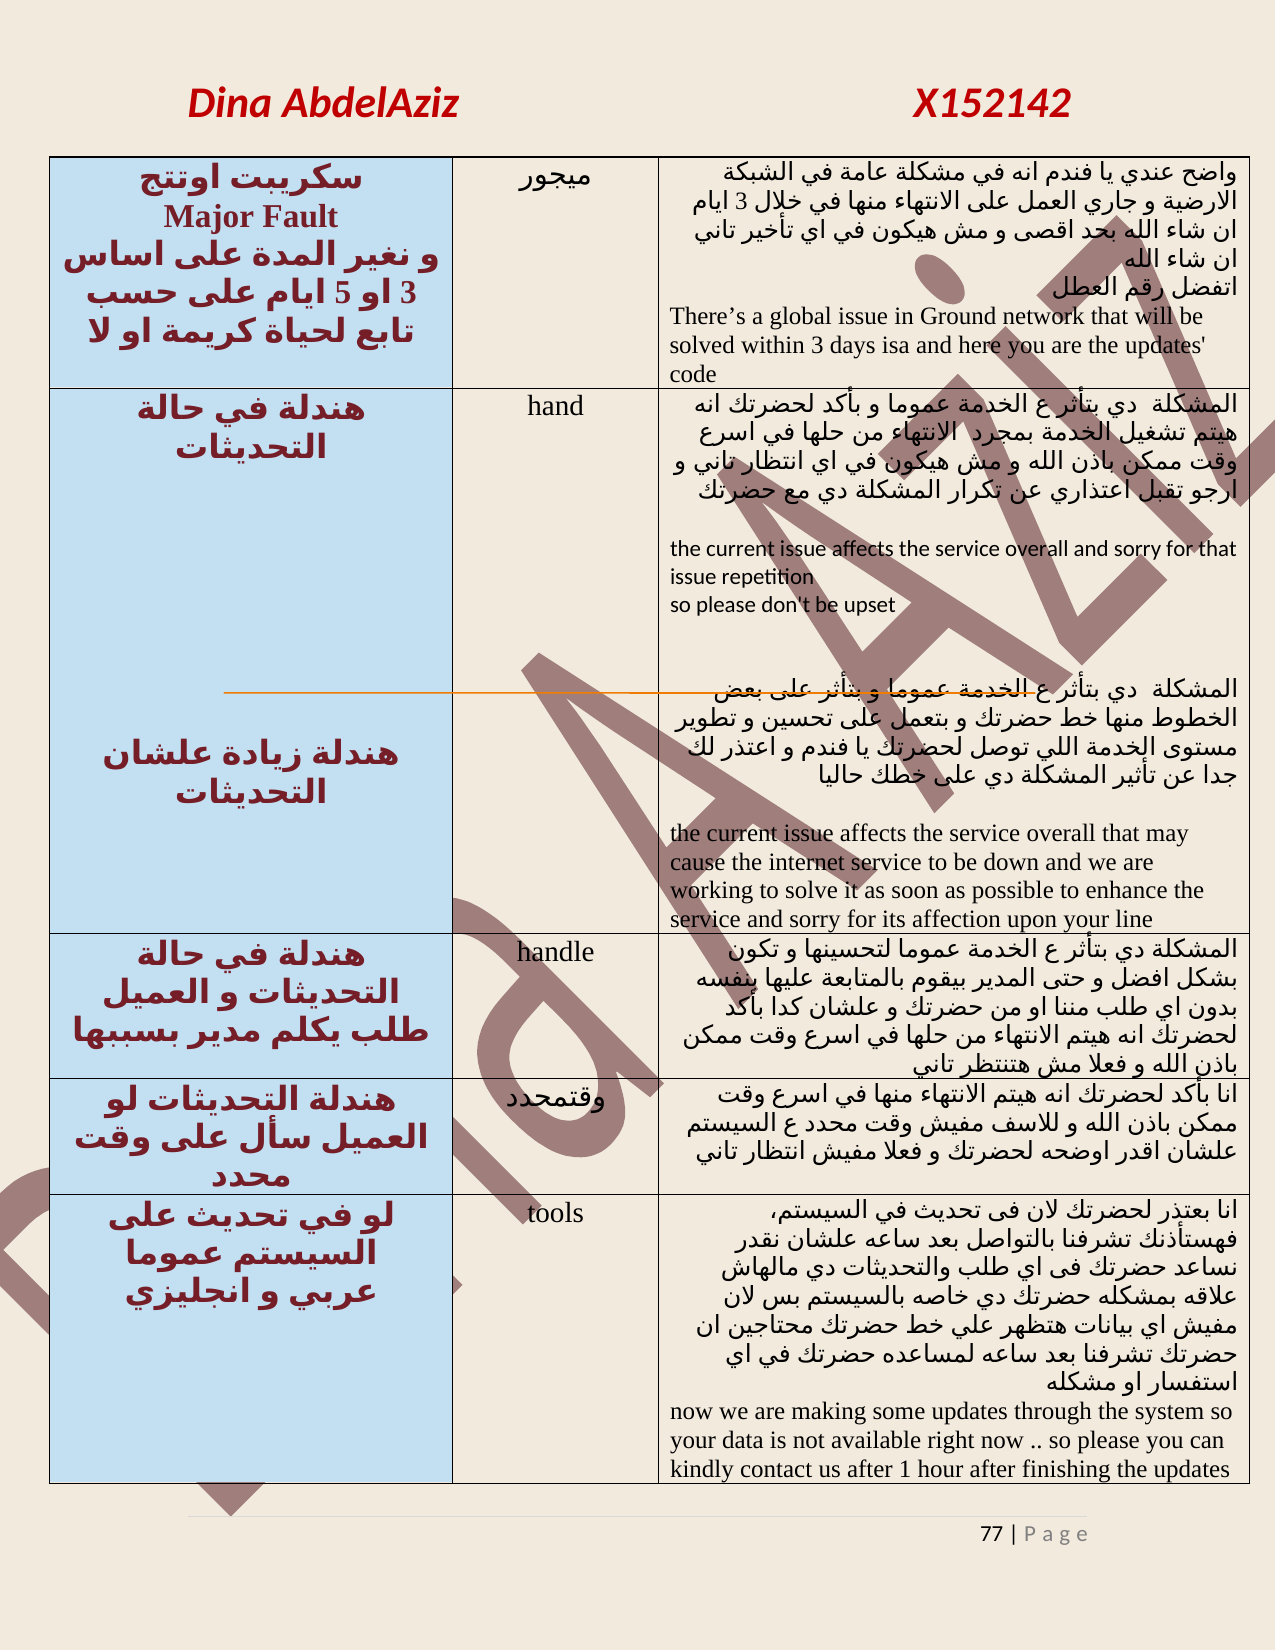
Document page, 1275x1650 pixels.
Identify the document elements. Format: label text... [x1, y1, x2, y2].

table_cell انا بأكد لحضرتك انه هيتم الانتهاء منها في اسرع وقت ممكن باذن الله و للاسف مفيش وقت محدد ع السيستم علشان اقدر اوضحه لحضرتك و فعلا مفيش انتظار تاني [659, 1079, 1249, 1194]
table_cell المشكلة دي بتأثر ع الخدمة عموما و بأكد لحضرتك انه هيتم تشغيل الخدمة بمجرد الانتهاء من حلها في اسرع وقت ممكن باذن الله و مش هيكون في اي انتظار تاني و ارجو تقبل اعتذاري عن تكرار المشكلة دي مع حضرتك the current issue affects the service overall and sorry for that issue repetition so please don't be upset المشكلة دي بتأثر ع الخدمة عموما و بتأثر على بعض الخطوط منها خط حضرتك و بتعمل على تحسين و تطوير مستوى الخدمة اللي توصل لحضرتك يا فندم و اعتذر لك جدا عن تأثير المشكلة دي على خطك حاليا the current issue affects the service overall that may cause the internet service to be down and we are working to solve it as soon as possible to enhance the service and sorry for its affection upon your line [659, 389, 1249, 933]
table_cell hand [453, 389, 658, 692]
table_cell هندلة في حالة التحديثات هندلة زيادة علشان التحديثات [50, 389, 452, 933]
table_cell هندلة في حالة التحديثات و العميل طلب يكلم مدير بسببها [50, 934, 452, 1078]
table_cell واضح عندي يا فندم انه في مشكلة عامة في الشبكة الارضية و جاري العمل على الانتهاء منها في خلال 3 ايام ان شاء الله بحد اقصى و مش هيكون في اي تأخير تاني ان شاء الله اتفضل رقم العطل There’s a global issue in Ground network that will be solved within 3 days isa and here you are the updates' code [659, 158, 1249, 387]
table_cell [50, 1195, 452, 1482]
table_cell tools [453, 1195, 658, 1482]
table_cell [659, 1195, 1249, 1482]
table_cell سكريبت اوتتج Major Fault و نغير المدة على اساس 3 او 5 ايام على حسب تابع لحياة كريمة او لا [50, 158, 452, 387]
table_cell ميجور [453, 158, 658, 387]
table_cell hand [453, 694, 658, 933]
table_cell وقتمحدد [453, 1079, 658, 1194]
table_cell handle [453, 934, 658, 1078]
table_cell هندلة التحديثات لو العميل سأل على وقت محدد [50, 1079, 452, 1194]
table_cell المشكلة دي بتأثر ع الخدمة عموما لتحسينها و تكون بشكل افضل و حتى المدير بيقوم بالمتابعة عليها بنفسه بدون اي طلب مننا او من حضرتك و علشان كدا بأكد لحضرتك انه هيتم الانتهاء من حلها في اسرع وقت ممكن باذن الله و فعلا مش هتنتظر تاني [659, 934, 1249, 1078]
